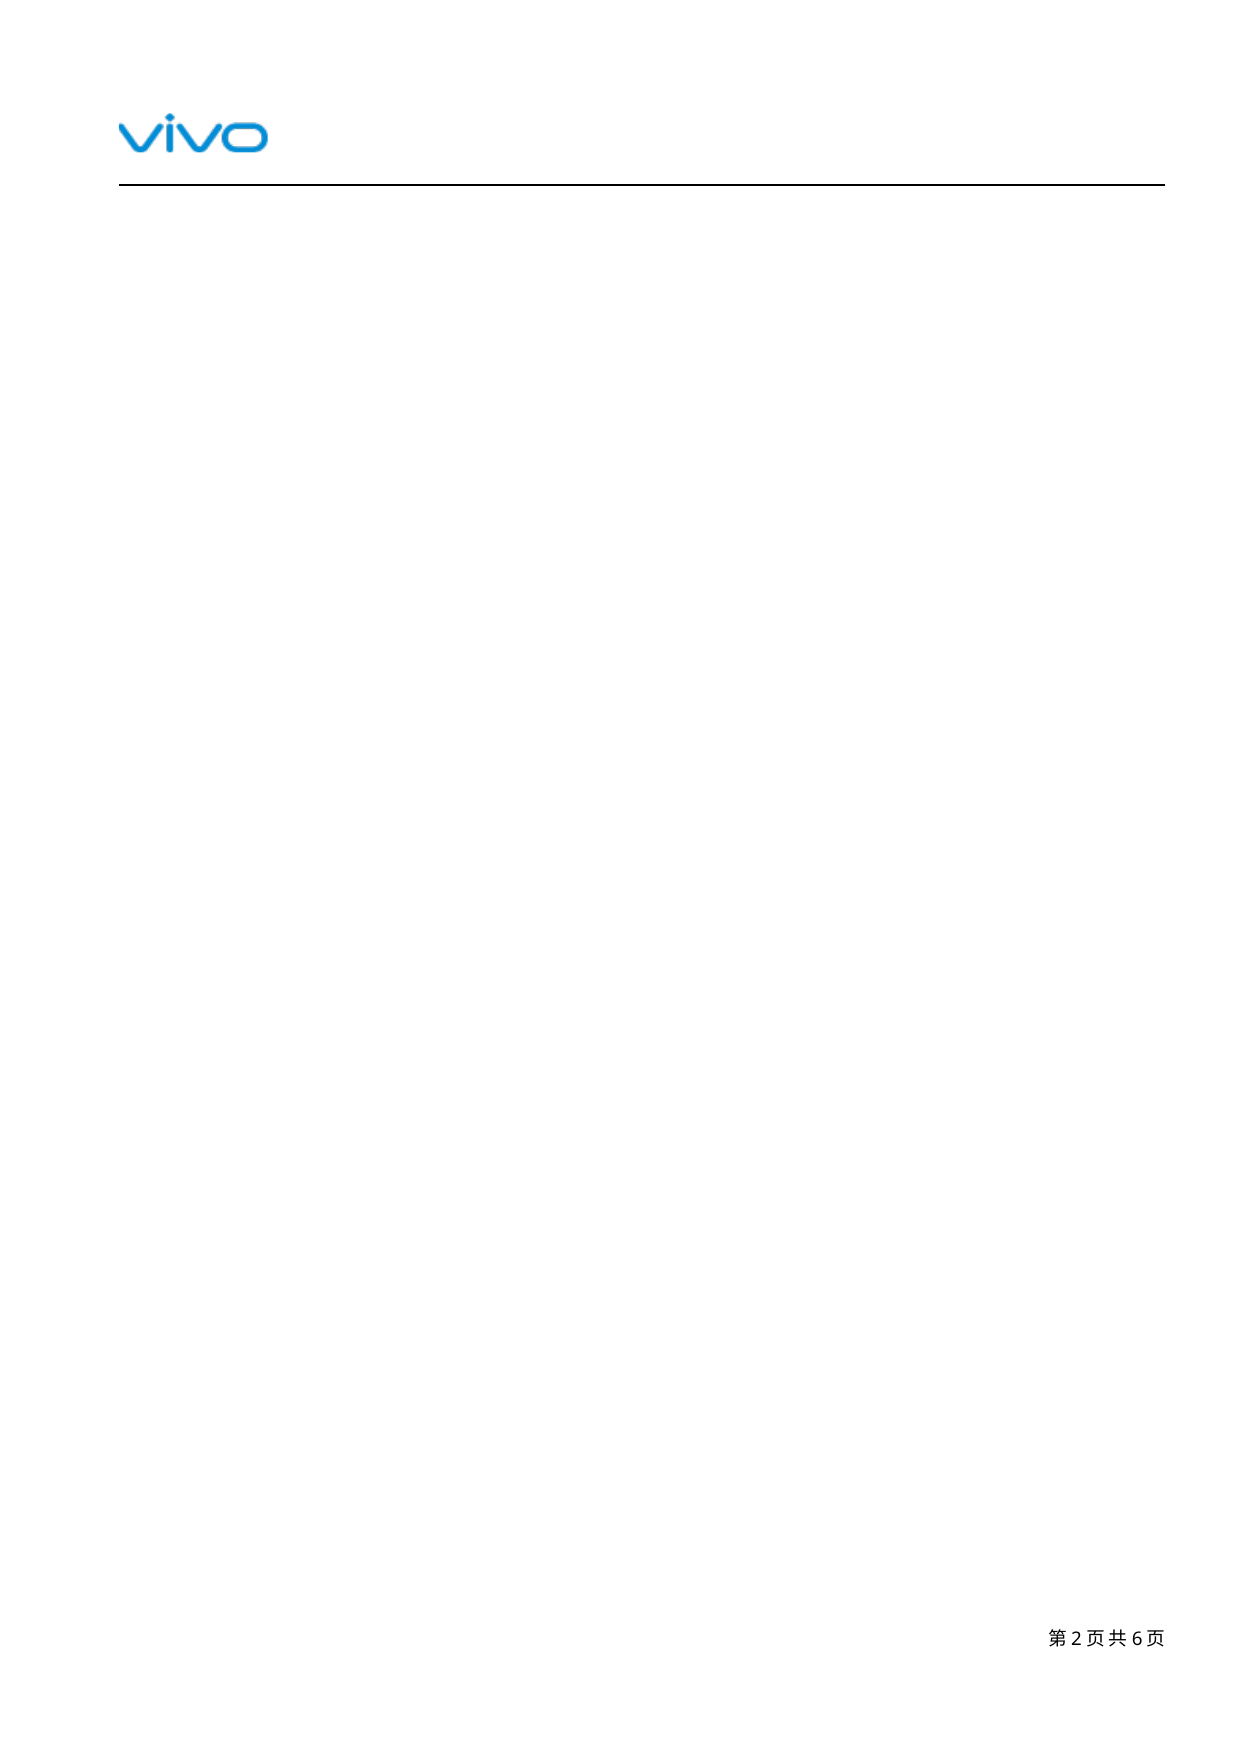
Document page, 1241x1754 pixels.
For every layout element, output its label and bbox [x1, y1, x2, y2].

picture [118, 88, 268, 183]
picture [228, 129, 262, 147]
